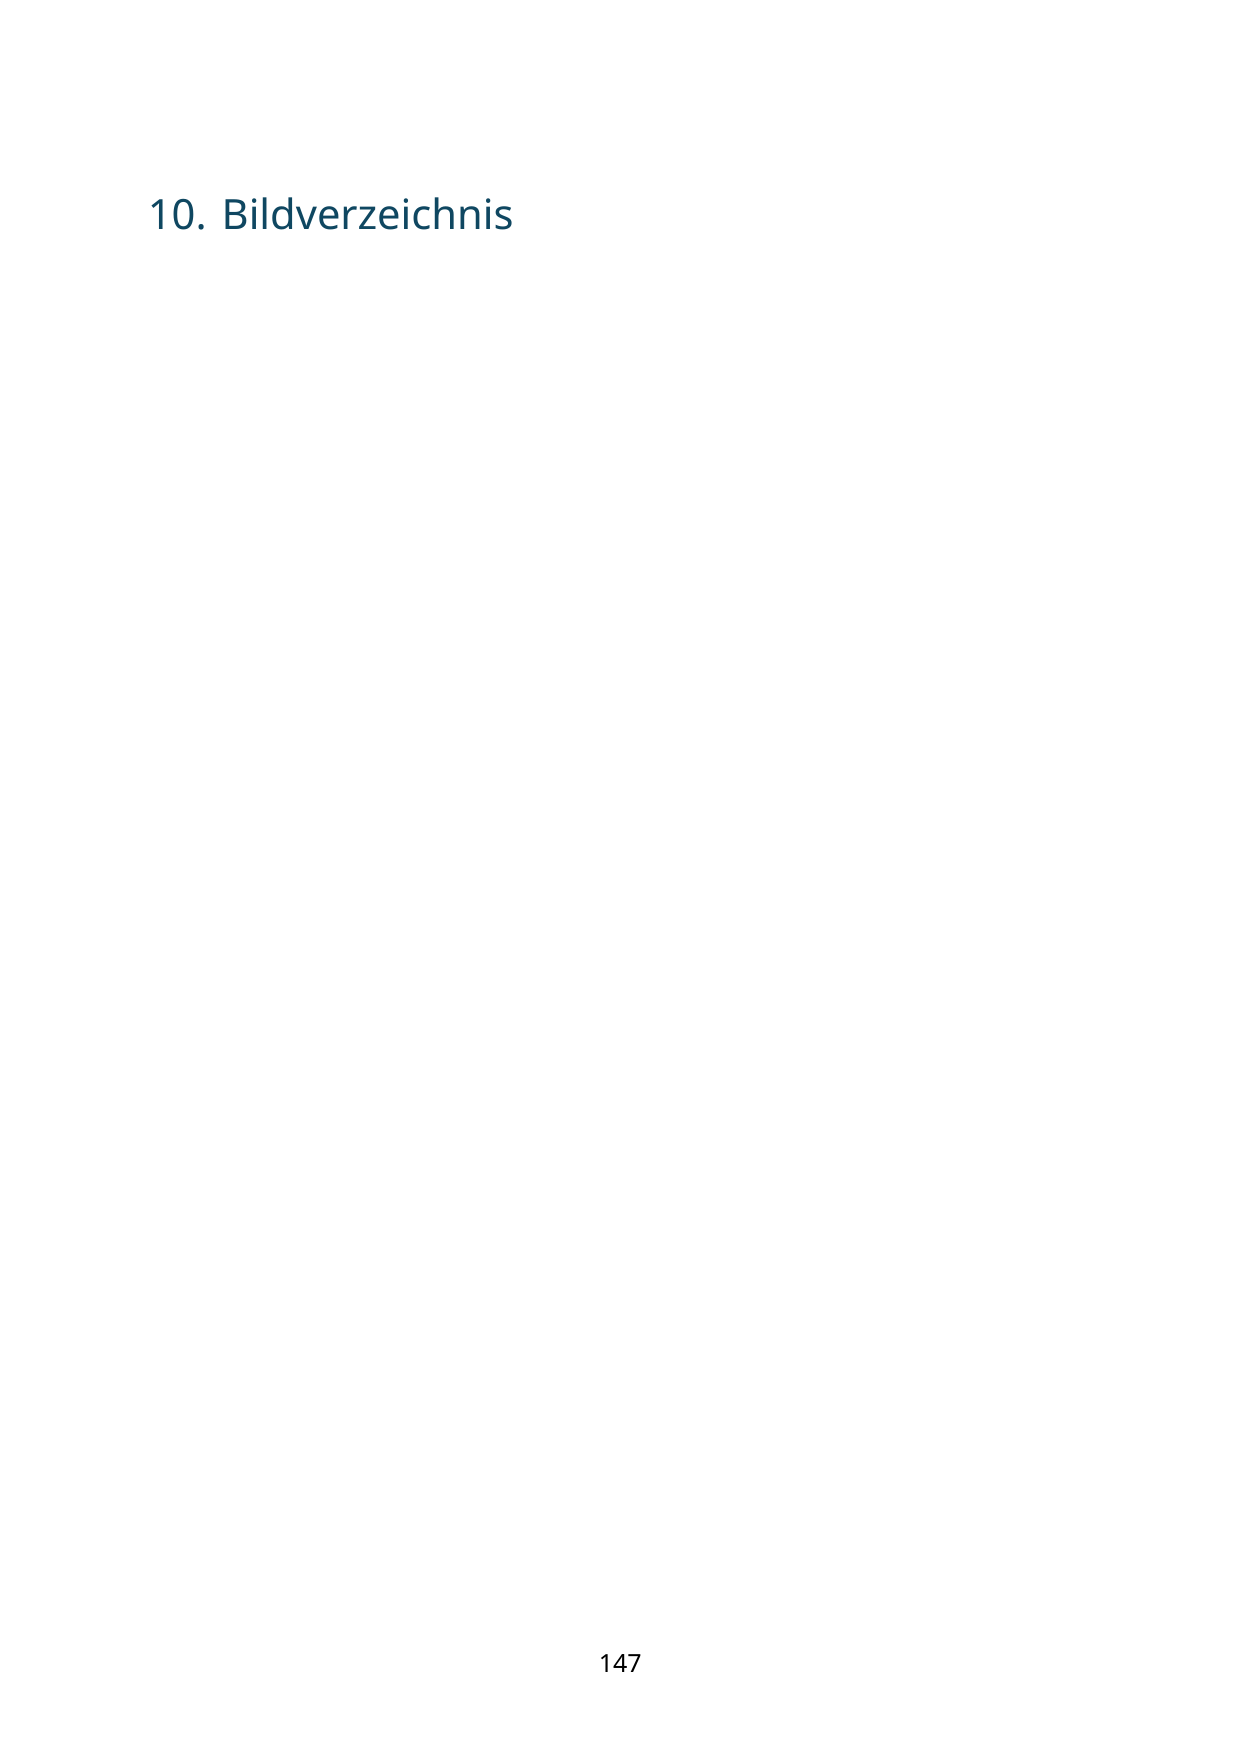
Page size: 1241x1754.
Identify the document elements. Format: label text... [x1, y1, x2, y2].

subtitle Bildverzeichnis [148, 185, 1093, 242]
